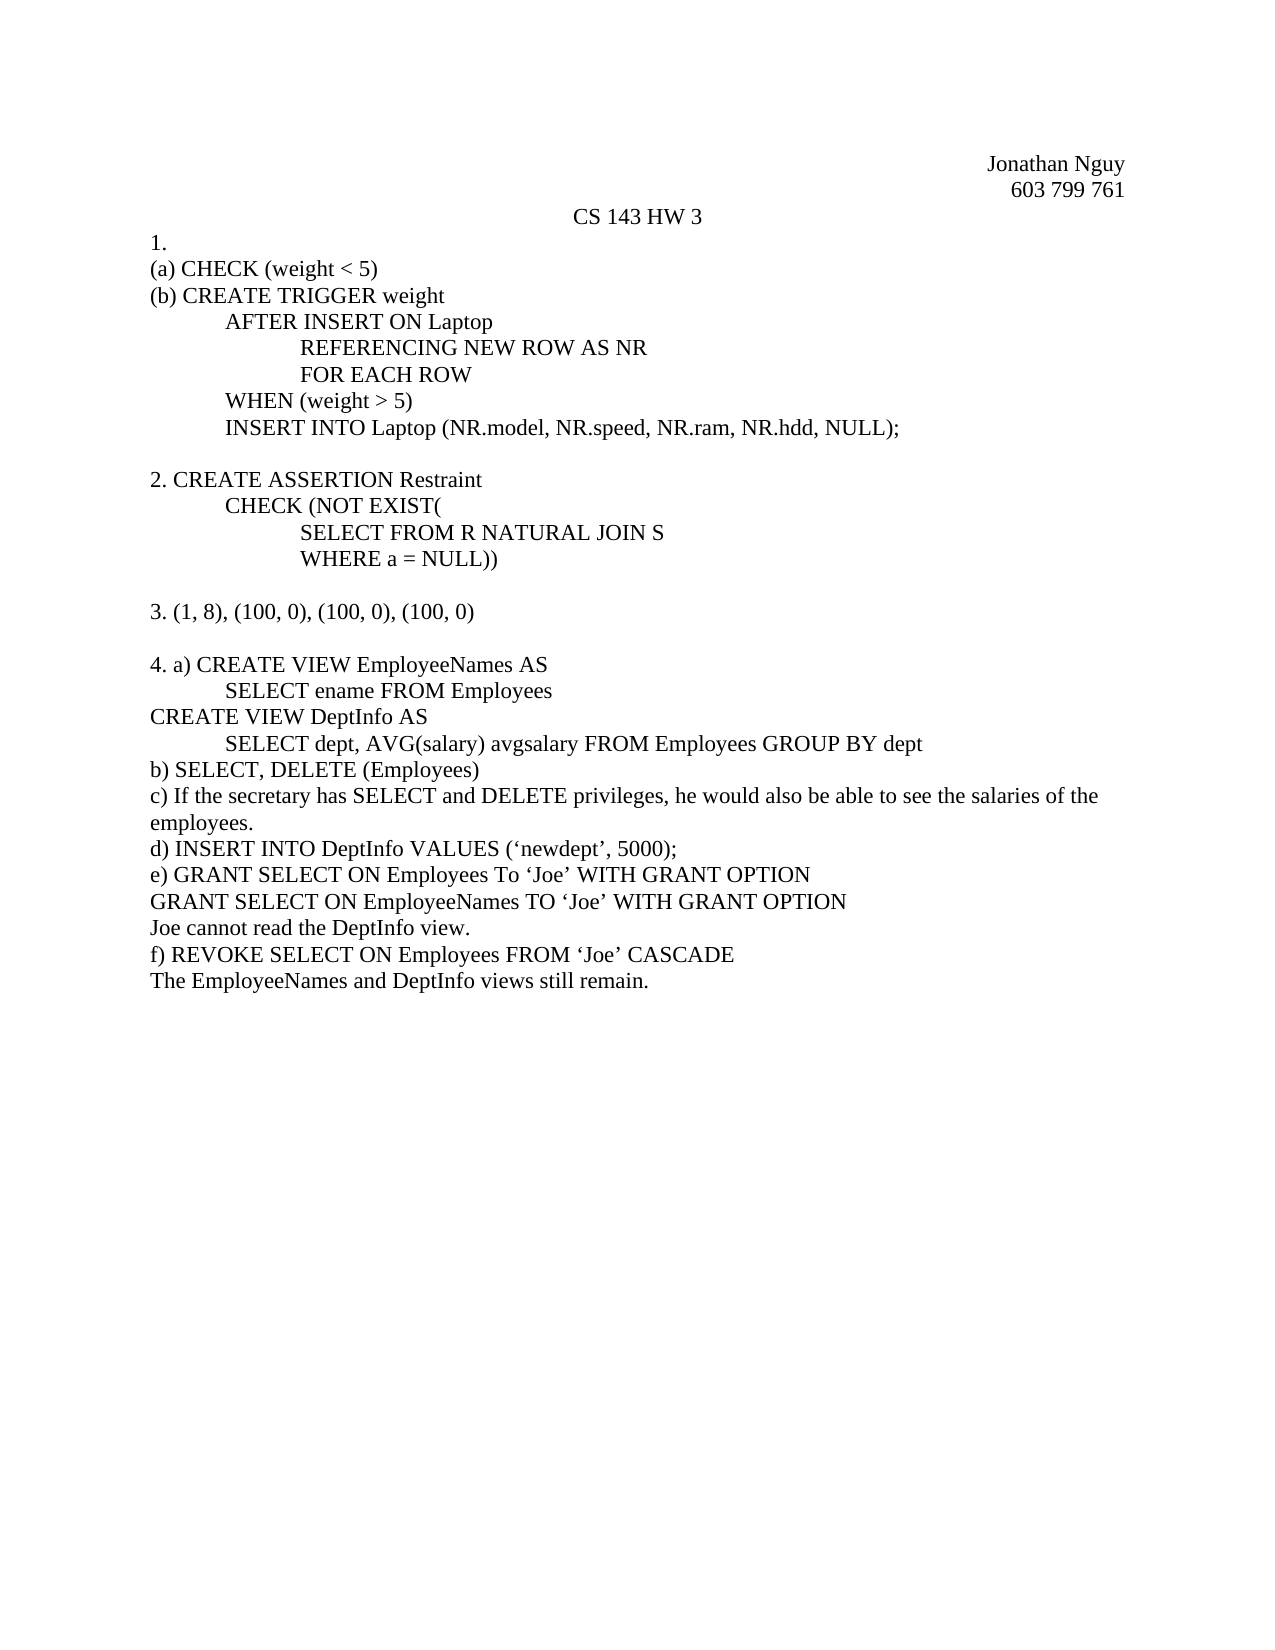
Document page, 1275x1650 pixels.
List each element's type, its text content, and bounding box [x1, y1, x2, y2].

text SELECT ename FROM Employees [150, 677, 1125, 703]
text 1. [150, 229, 1125, 255]
text c) If the secretary has SELECT and DELETE privileges, he would also be able to see the salaries of the employees. [150, 782, 1125, 835]
text Jonathan Nguy [150, 150, 1125, 176]
text Joe cannot read the DeptInfo view. [150, 914, 1125, 941]
text INSERT INTO Laptop (NR.model, NR.speed, NR.ram, NR.hdd, NULL); [150, 413, 1125, 440]
text SELECT FROM R NATURAL JOIN S [150, 519, 1125, 545]
text FOR EACH ROW [150, 361, 1125, 387]
text f) REVOKE SELECT ON Employees FROM ‘Joe’ CASCADE [150, 941, 1125, 967]
text CHECK (NOT EXIST( [150, 493, 1125, 519]
text The EmployeeNames and DeptInfo views still remain. [150, 967, 1125, 993]
text CS 143 HW 3 [150, 203, 1125, 229]
text 2. CREATE ASSERTION Restraint [150, 466, 1125, 493]
text WHEN (weight > 5) [150, 387, 1125, 413]
text AFTER INSERT ON Laptop [150, 308, 1125, 334]
text b) SELECT, DELETE (Employees) [150, 756, 1125, 782]
text e) GRANT SELECT ON Employees To ‘Joe’ WITH GRANT OPTION [150, 862, 1125, 888]
text 603 799 761 [150, 176, 1125, 203]
text 4. a) CREATE VIEW EmployeeNames AS [150, 651, 1125, 677]
text d) INSERT INTO DeptInfo VALUES (‘newdept’, 5000); [150, 835, 1125, 862]
text CREATE VIEW DeptInfo AS [150, 703, 1125, 730]
text 3. (1, 8), (100, 0), (100, 0), (100, 0) [150, 598, 1125, 624]
text (b) CREATE TRIGGER weight [150, 282, 1125, 308]
text SELECT dept, AVG(salary) avgsalary FROM Employees GROUP BY dept [150, 730, 1125, 756]
text GRANT SELECT ON EmployeeNames TO ‘Joe’ WITH GRANT OPTION [150, 888, 1125, 914]
text (a) CHECK (weight < 5) [150, 255, 1125, 282]
text WHERE a = NULL)) [150, 545, 1125, 572]
text REFERENCING NEW ROW AS NR [150, 334, 1125, 361]
